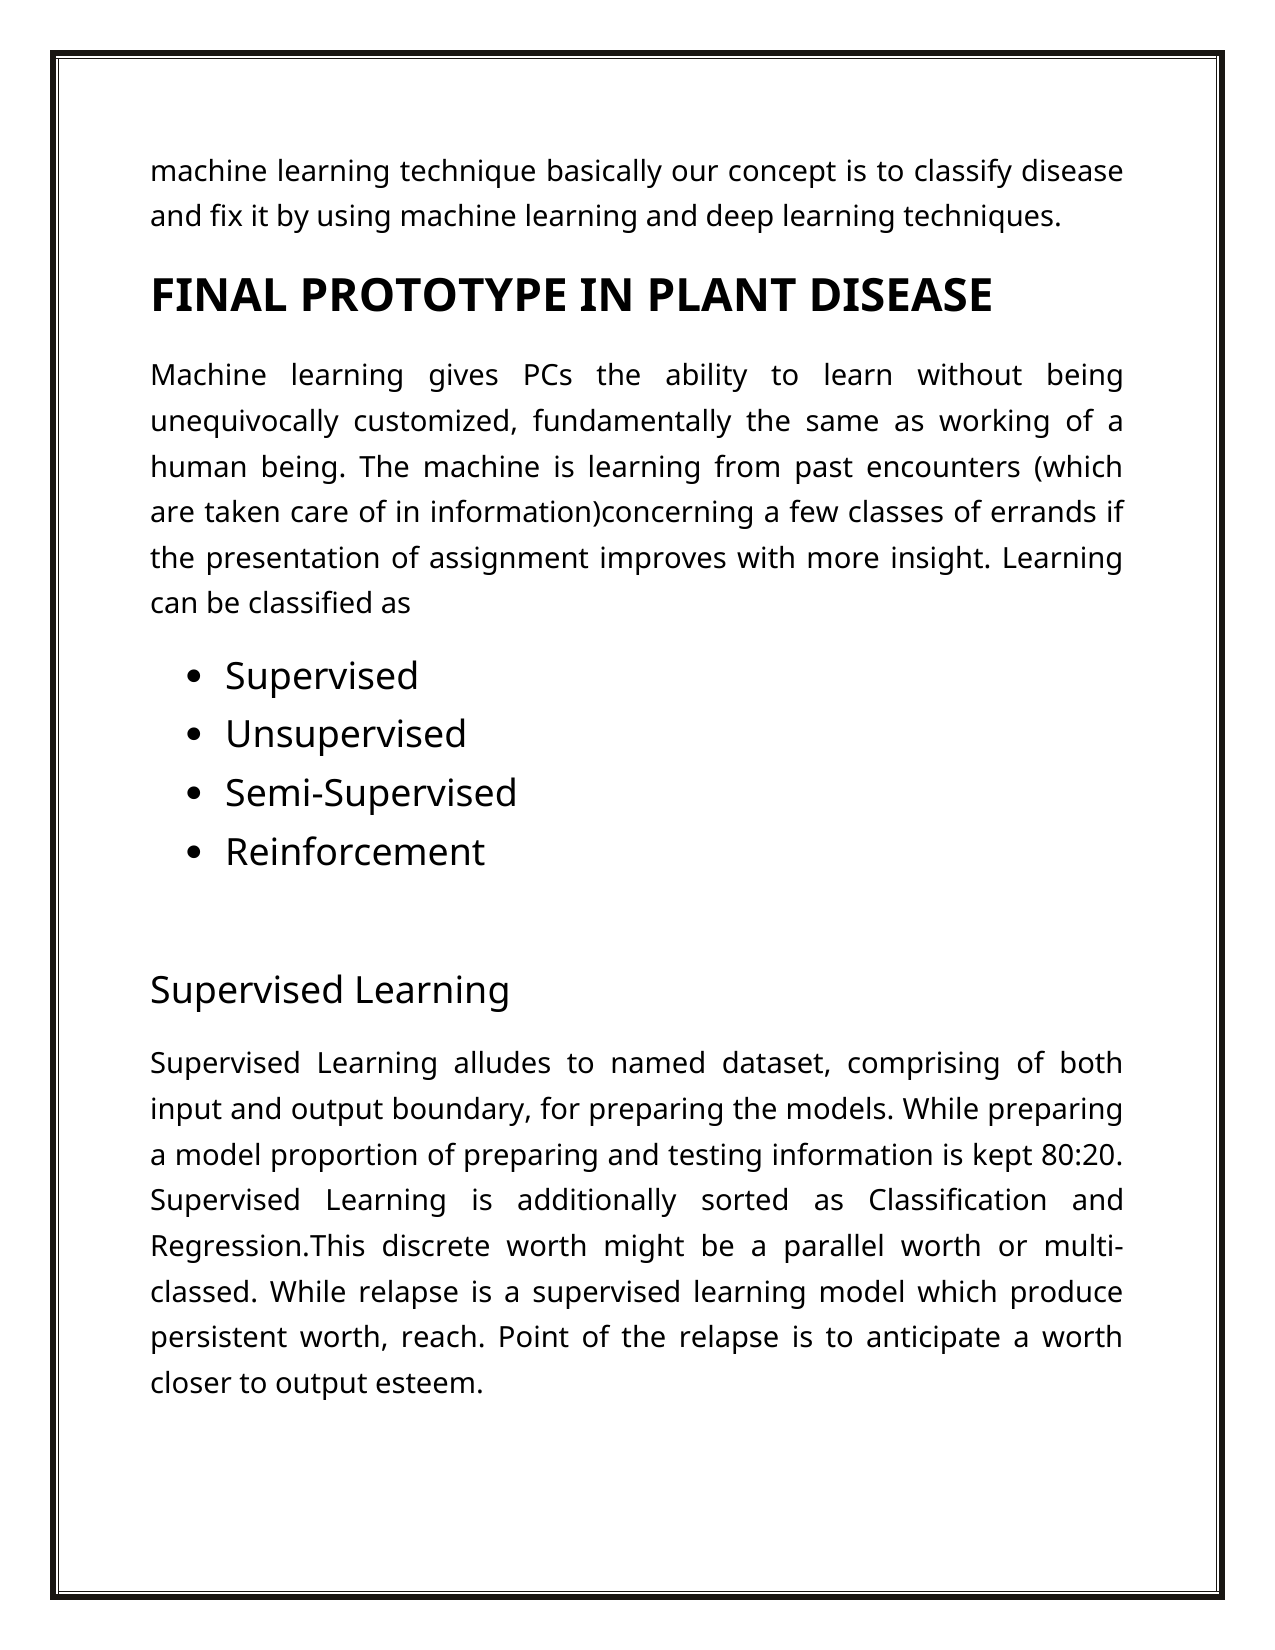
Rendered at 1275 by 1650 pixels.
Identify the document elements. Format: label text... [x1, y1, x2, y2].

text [150, 150, 1125, 235]
list Semi-Supervised [187, 766, 1125, 817]
list Supervised [187, 649, 1125, 700]
list Unsupervised [187, 708, 1125, 759]
list Reinforcement [187, 825, 1125, 876]
text Supervised Learning [150, 963, 1125, 1014]
text Supervised Learning alludes to named dataset, comprising of both input and output boundary, for preparing the models. While preparing a model proportion of preparing and testing information is kept 80:20. Supervised Learning is additionally sorted as Classification and Regression.This discrete worth might be a parallel worth or multi-classed. While relapse is a supervised learning model which produce persistent worth, reach. Point of the relapse is to anticipate a worth closer to output esteem. [150, 1043, 1125, 1402]
text Machine learning gives PCs the ability to learn without being unequivocally customized, fundamentally the same as working of a human being. The machine is learning from past encounters (which are taken care of in information)concerning a few classes of errands if the presentation of assignment improves with more insight. Learning can be classified as [150, 354, 1125, 622]
text FINAL PROTOTYPE IN PLANT DISEASE [150, 262, 1125, 324]
